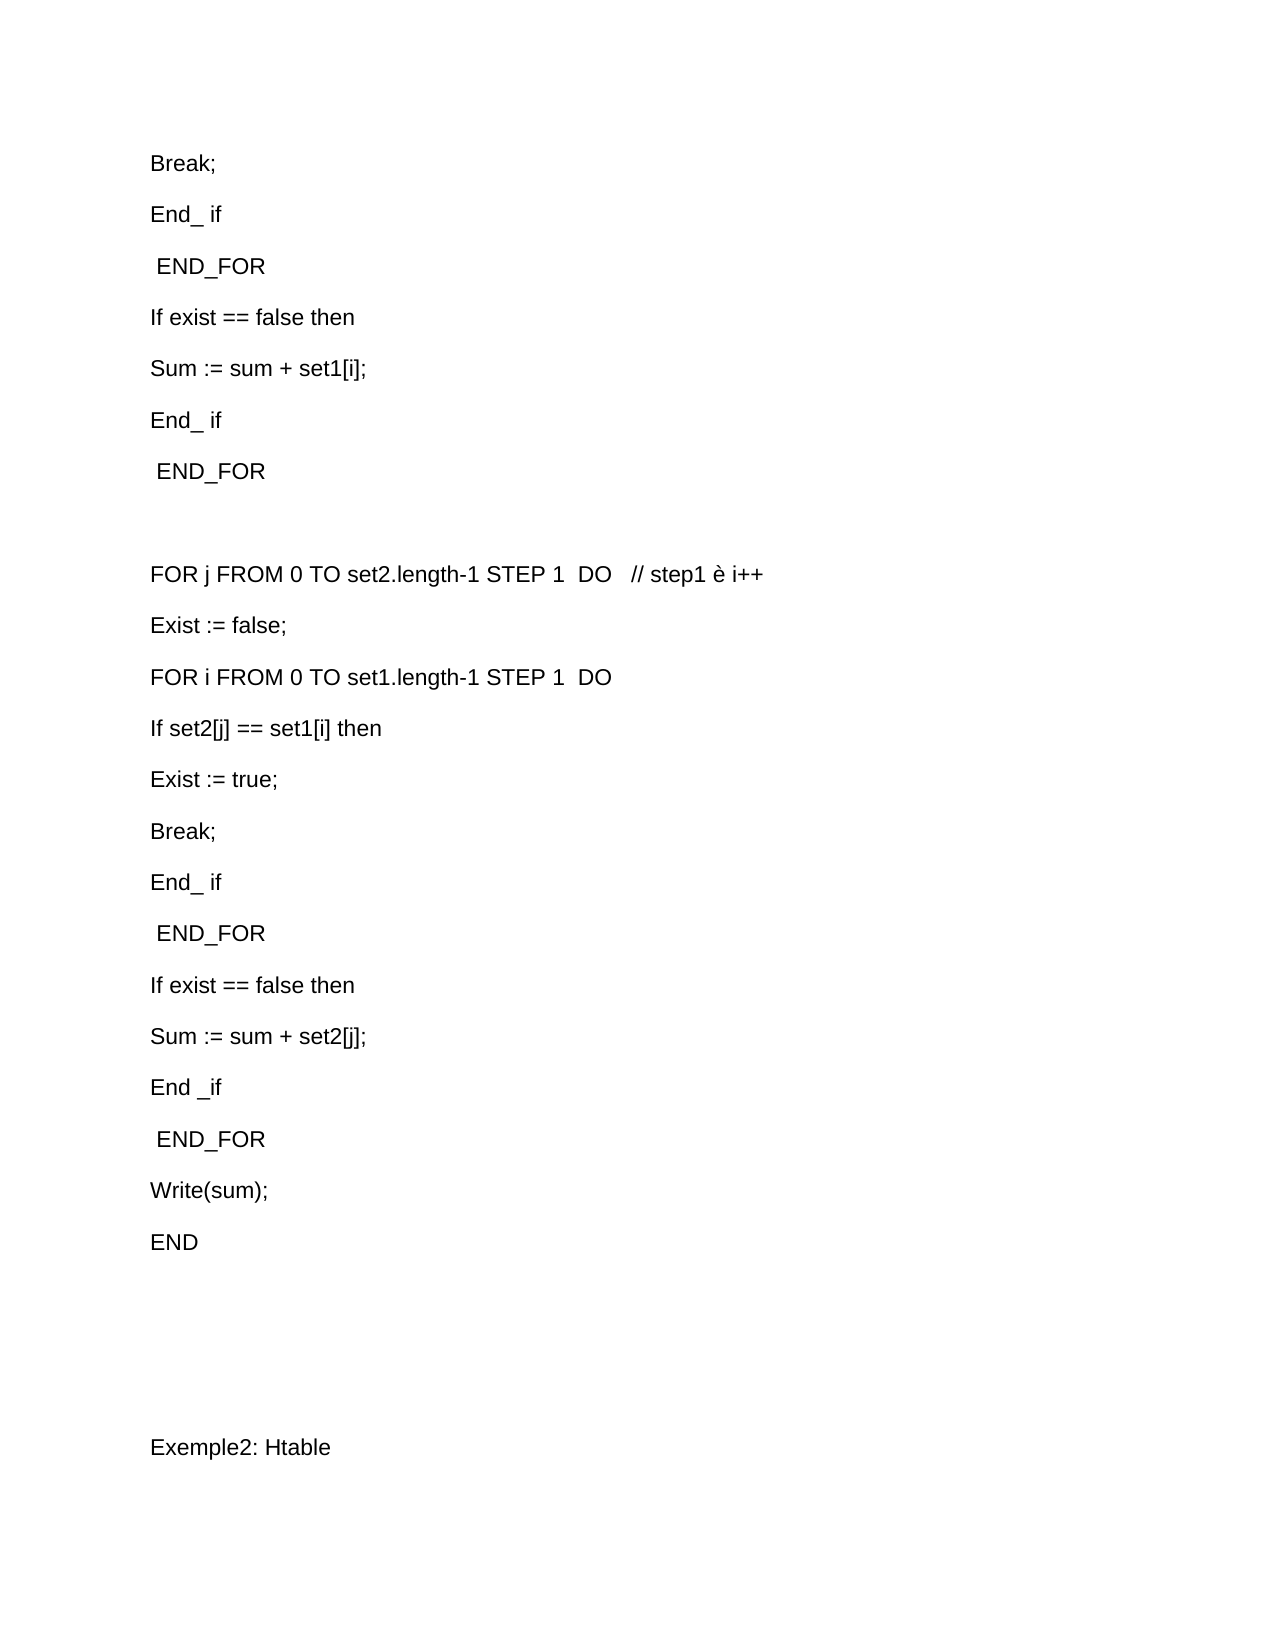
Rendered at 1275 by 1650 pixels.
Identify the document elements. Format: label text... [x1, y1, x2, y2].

text Exist := true; [150, 766, 1125, 793]
text END [150, 1228, 1125, 1255]
text End_ if [150, 201, 1125, 228]
text If exist == false then [150, 972, 1125, 998]
text END_FOR [150, 1126, 1125, 1152]
text End _if [150, 1074, 1125, 1101]
text Exist := false; [150, 612, 1125, 638]
text Break; [150, 150, 1125, 176]
text Write(sum); [150, 1177, 1125, 1203]
text Sum := sum + set2[j]; [150, 1023, 1125, 1049]
text Sum := sum + set1[i]; [150, 355, 1125, 382]
text FOR i FROM 0 TO set1.length-1 STEP 1 DO [150, 663, 1125, 690]
text FOR j FROM 0 TO set2.length-1 STEP 1 DO // step1 è i++ [150, 561, 1125, 587]
text END_FOR [150, 920, 1125, 947]
text END_FOR [150, 253, 1125, 279]
text If set2[j] == set1[i] then [150, 715, 1125, 741]
text End_ if [150, 869, 1125, 895]
text Break; [150, 818, 1125, 844]
text Exemple2: Htable [150, 1434, 1125, 1460]
text End_ if [150, 407, 1125, 433]
text If exist == false then [150, 304, 1125, 330]
text END_FOR [150, 458, 1125, 484]
